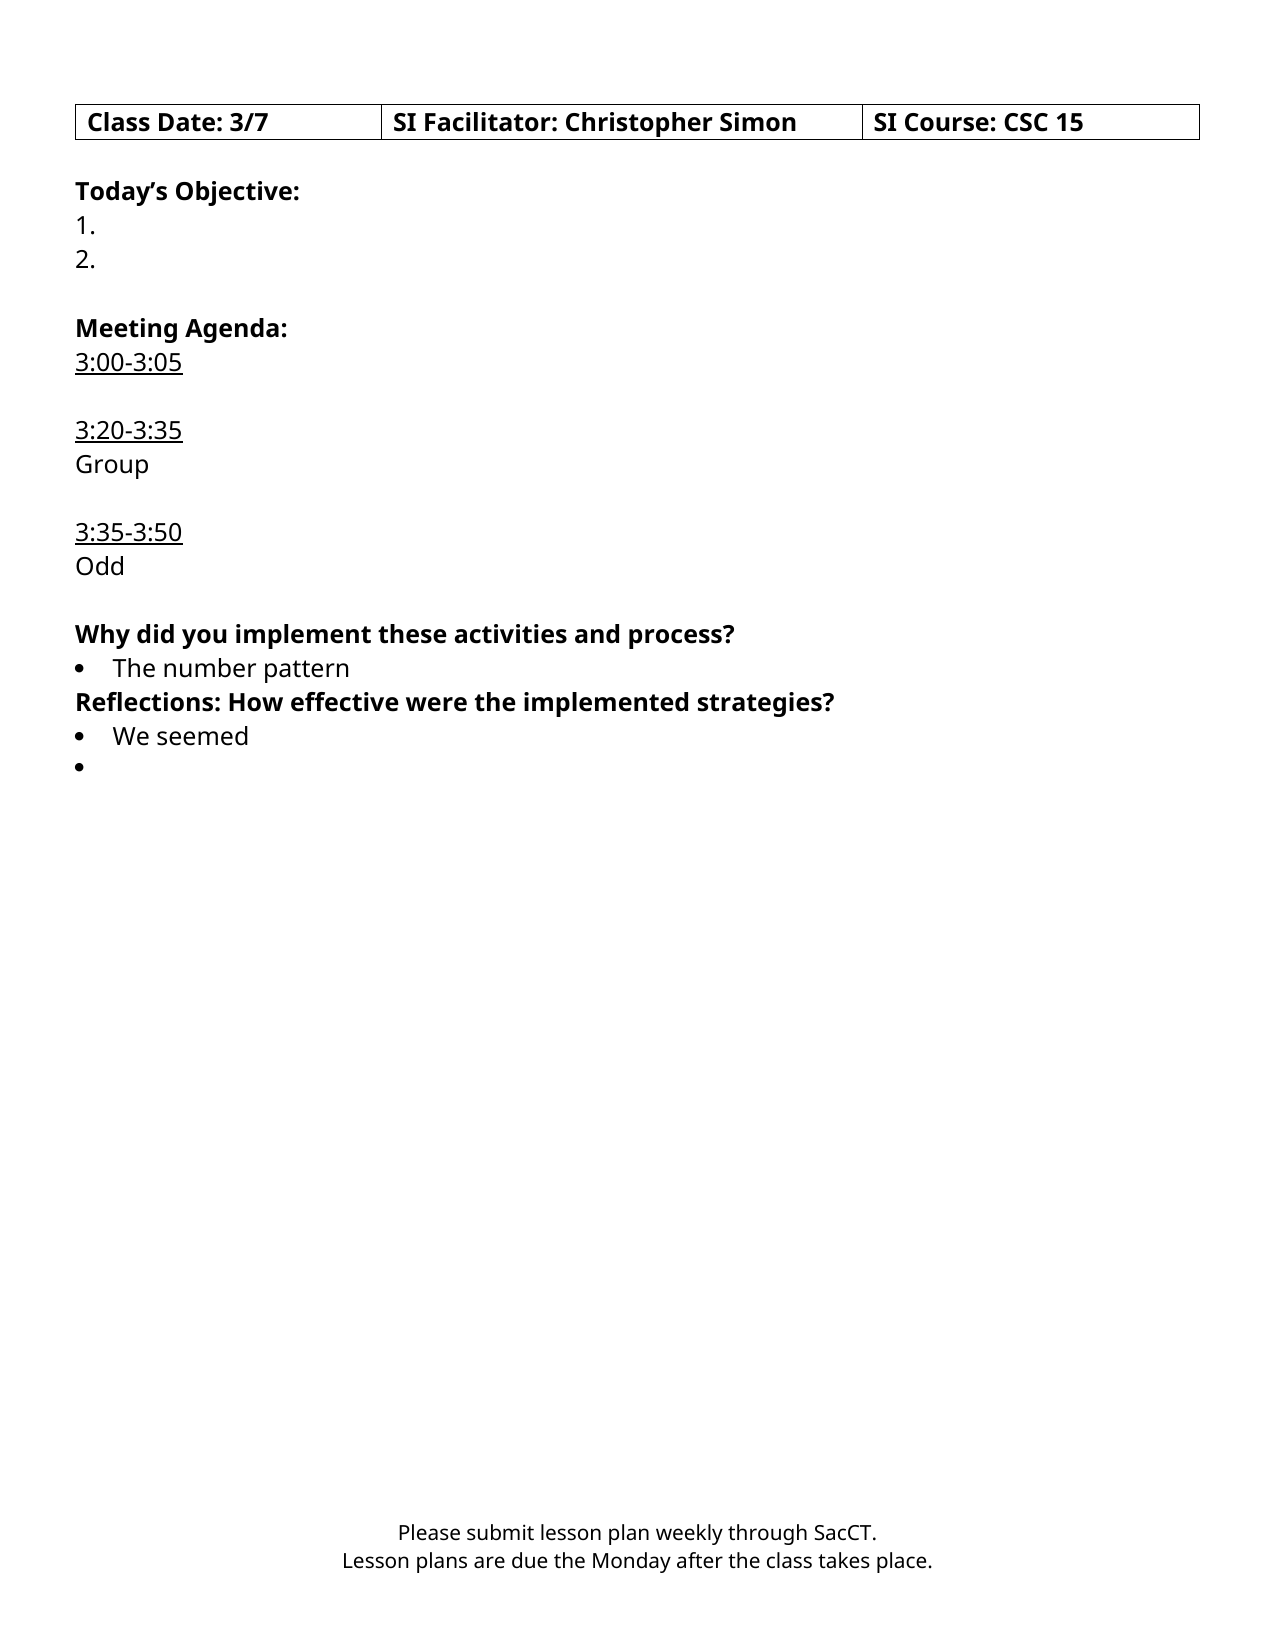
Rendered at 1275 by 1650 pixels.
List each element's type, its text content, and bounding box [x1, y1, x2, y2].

text 3:35-3:50 [75, 514, 1200, 549]
table_header SI Facilitator: Christopher Simon [382, 105, 862, 139]
text Odd [75, 549, 1200, 583]
text 3:20-3:35 [75, 412, 1200, 446]
text Group [75, 446, 1200, 481]
table_header SI Course: CSC 15 [863, 105, 1199, 139]
text Meeting Agenda: [75, 310, 1200, 344]
table_header Class Date: 3/7 [76, 105, 381, 139]
text Today’s Objective: [75, 174, 1200, 208]
list We seemed [75, 719, 1200, 753]
text Why did you implement these activities and process? [75, 617, 1200, 651]
list The number pattern [75, 651, 1200, 685]
text 3:00-3:05 [75, 344, 1200, 378]
text Reflections: How effective were the implemented strategies? [75, 685, 1200, 719]
